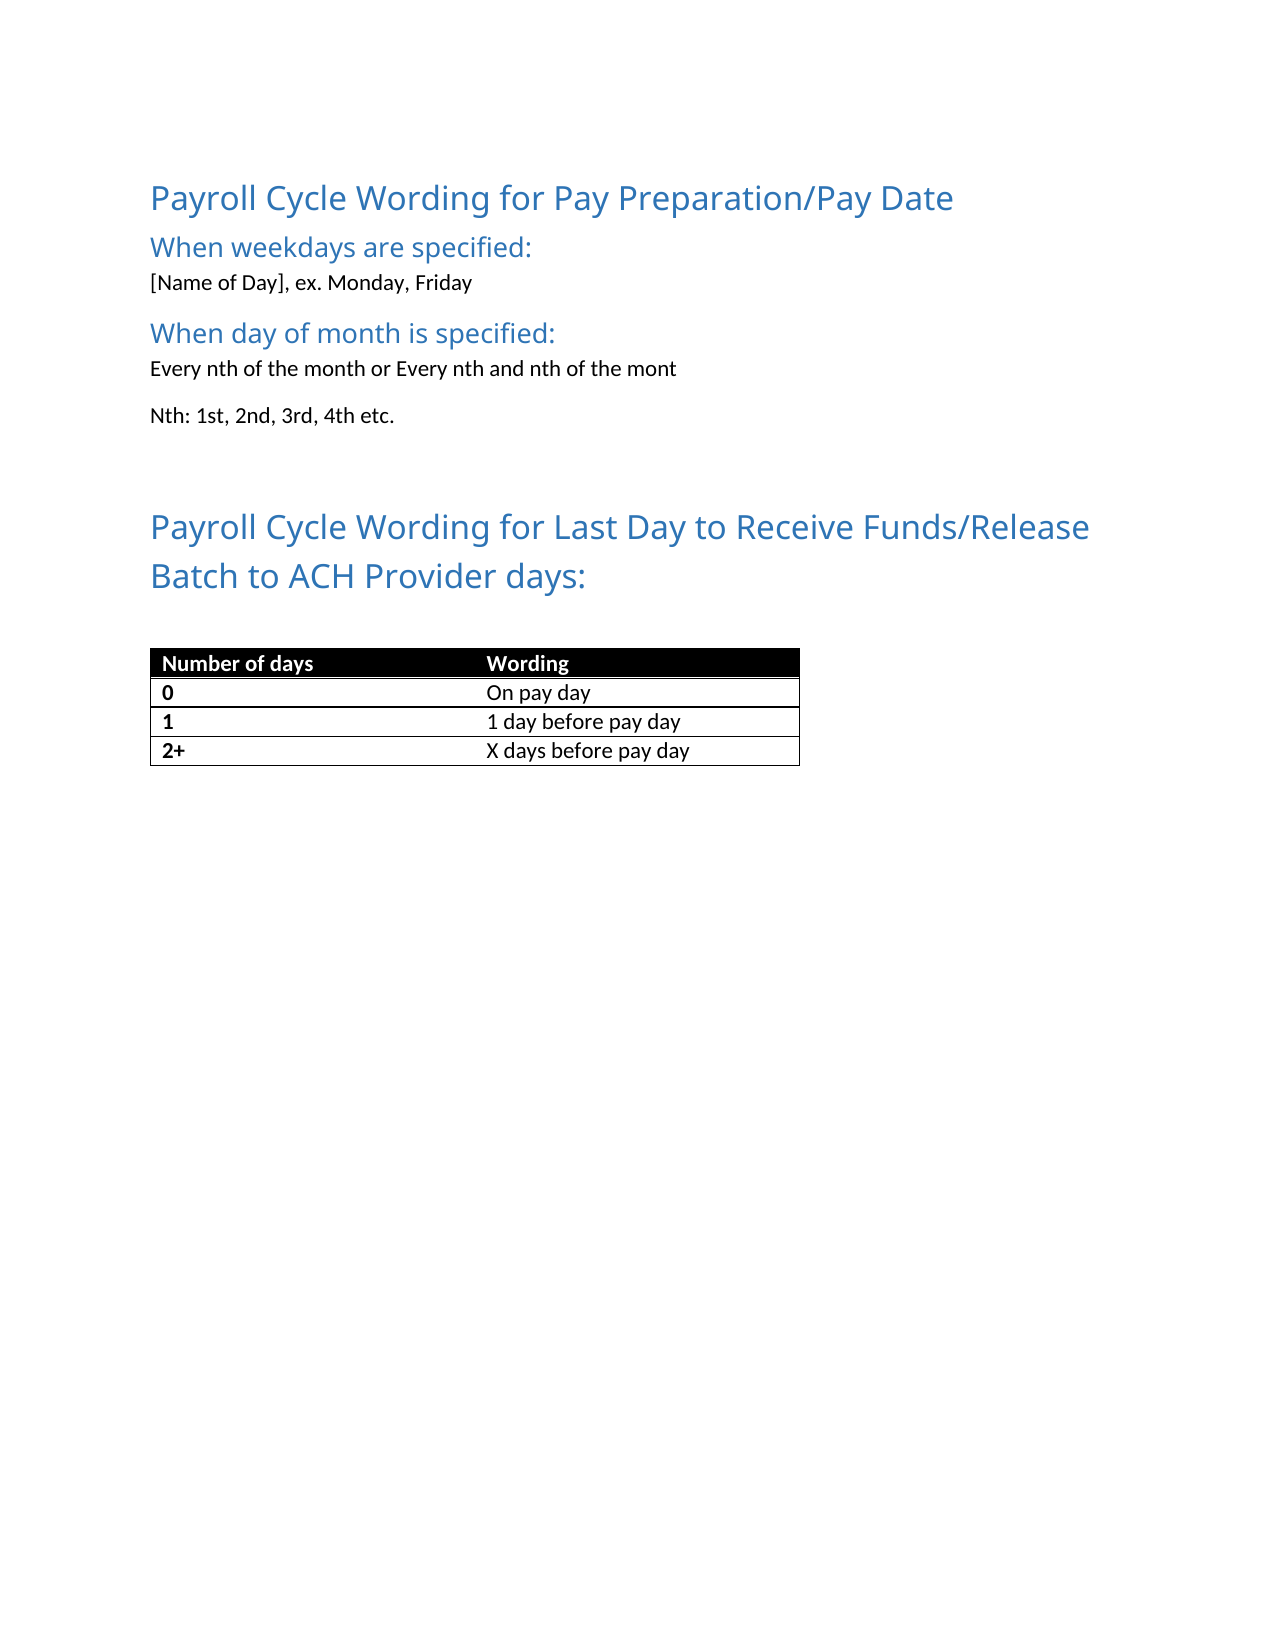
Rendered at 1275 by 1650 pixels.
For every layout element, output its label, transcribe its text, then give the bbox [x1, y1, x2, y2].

table_header Wording [475, 649, 799, 677]
subtitle Payroll Cycle Wording for Last Day to Receive Funds/Release Batch to ACH Provider days: [150, 503, 1125, 598]
subtitle When day of month is specified: [150, 315, 1125, 352]
text Every nth of the month or Every nth and nth of the mont [150, 354, 1125, 383]
table_cell X days before pay day [475, 737, 799, 764]
subtitle When weekdays are specified: [150, 228, 1125, 265]
table_cell 0 [151, 679, 475, 706]
text [Name of Day], ex. Monday, Friday [150, 268, 1125, 296]
table_cell 1 day before pay day [475, 708, 799, 736]
text Nth: 1st, 2nd, 3rd, 4th etc. [150, 401, 1125, 429]
subtitle Payroll Cycle Wording for Pay Preparation/Pay Date [150, 175, 1125, 220]
table_cell 1 [151, 708, 475, 736]
table_cell 2+ [151, 737, 475, 764]
table_header Number of days [151, 649, 475, 677]
table_cell On pay day [475, 679, 799, 706]
